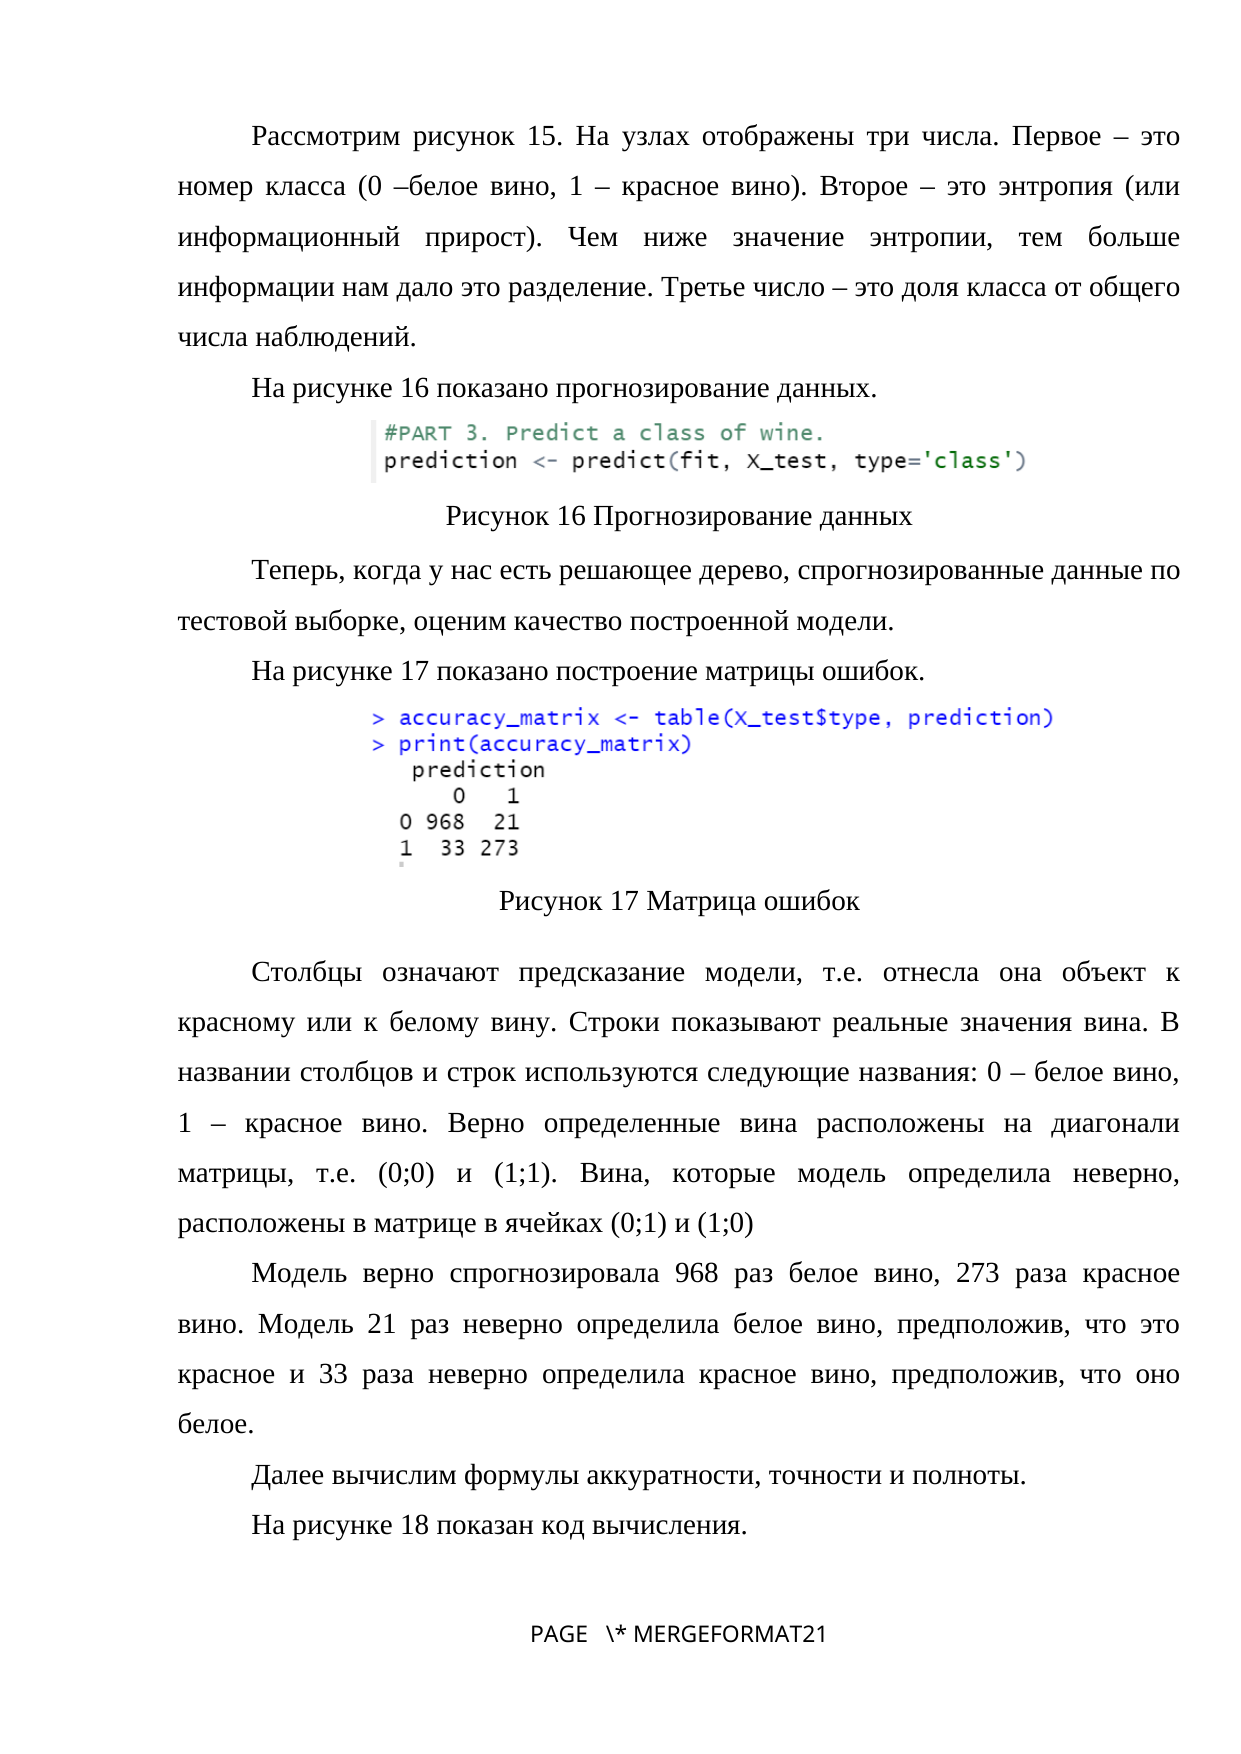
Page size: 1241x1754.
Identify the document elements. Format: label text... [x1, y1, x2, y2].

text Модель верно спрогнозировала 968 раз белое вино, 273 раза красное вино. Модель 21 раз неверно определила белое вино, предположив, что это красное и 33 раза неверно определила красное вино, предположив, что оно белое. [177, 1256, 1181, 1440]
picture [370, 420, 1062, 483]
text Далее вычислим формулы аккуратности, точности и полноты. [177, 1457, 1181, 1490]
text Рисунок 16 Прогнозирование данных [177, 498, 1181, 532]
text На рисунке 17 показано построение матрицы ошибок. [177, 653, 1181, 687]
picture [365, 703, 1067, 867]
text Теперь, когда у нас есть решающее дерево, спрогнозированные данные по тестовой выборке, оценим качество построенной модели. [177, 552, 1181, 636]
text Столбцы означают предсказание модели, т.е. отнесла она объект к красному или к белому вину. Строки показывают реальные значения вина. В названии столбцов и строк используются следующие названия: 0 – белое вино, 1 – красное вино. Верно определенные вина расположены на диагонали матрицы, т.е. (0;0) и (1;1). Вина, которые модель определила неверно, расположены в матрице в ячейках (0;1) и (1;0) [177, 954, 1181, 1239]
text На рисунке 16 показано прогнозирование данных. [177, 370, 1181, 403]
text Рассмотрим рисунок 15. На узлах отображены три числа. Первое – это номер класса (0 –белое вино, 1 – красное вино). Второе – это энтропия (или информационный прирост). Чем ниже значение энтропии, тем больше информации нам дало это разделение. Третье число – это доля класса от общего числа наблюдений. [177, 118, 1181, 353]
text Рисунок 17 Матрица ошибок [177, 883, 1181, 916]
text На рисунке 18 показан код вычисления. [177, 1507, 1181, 1541]
